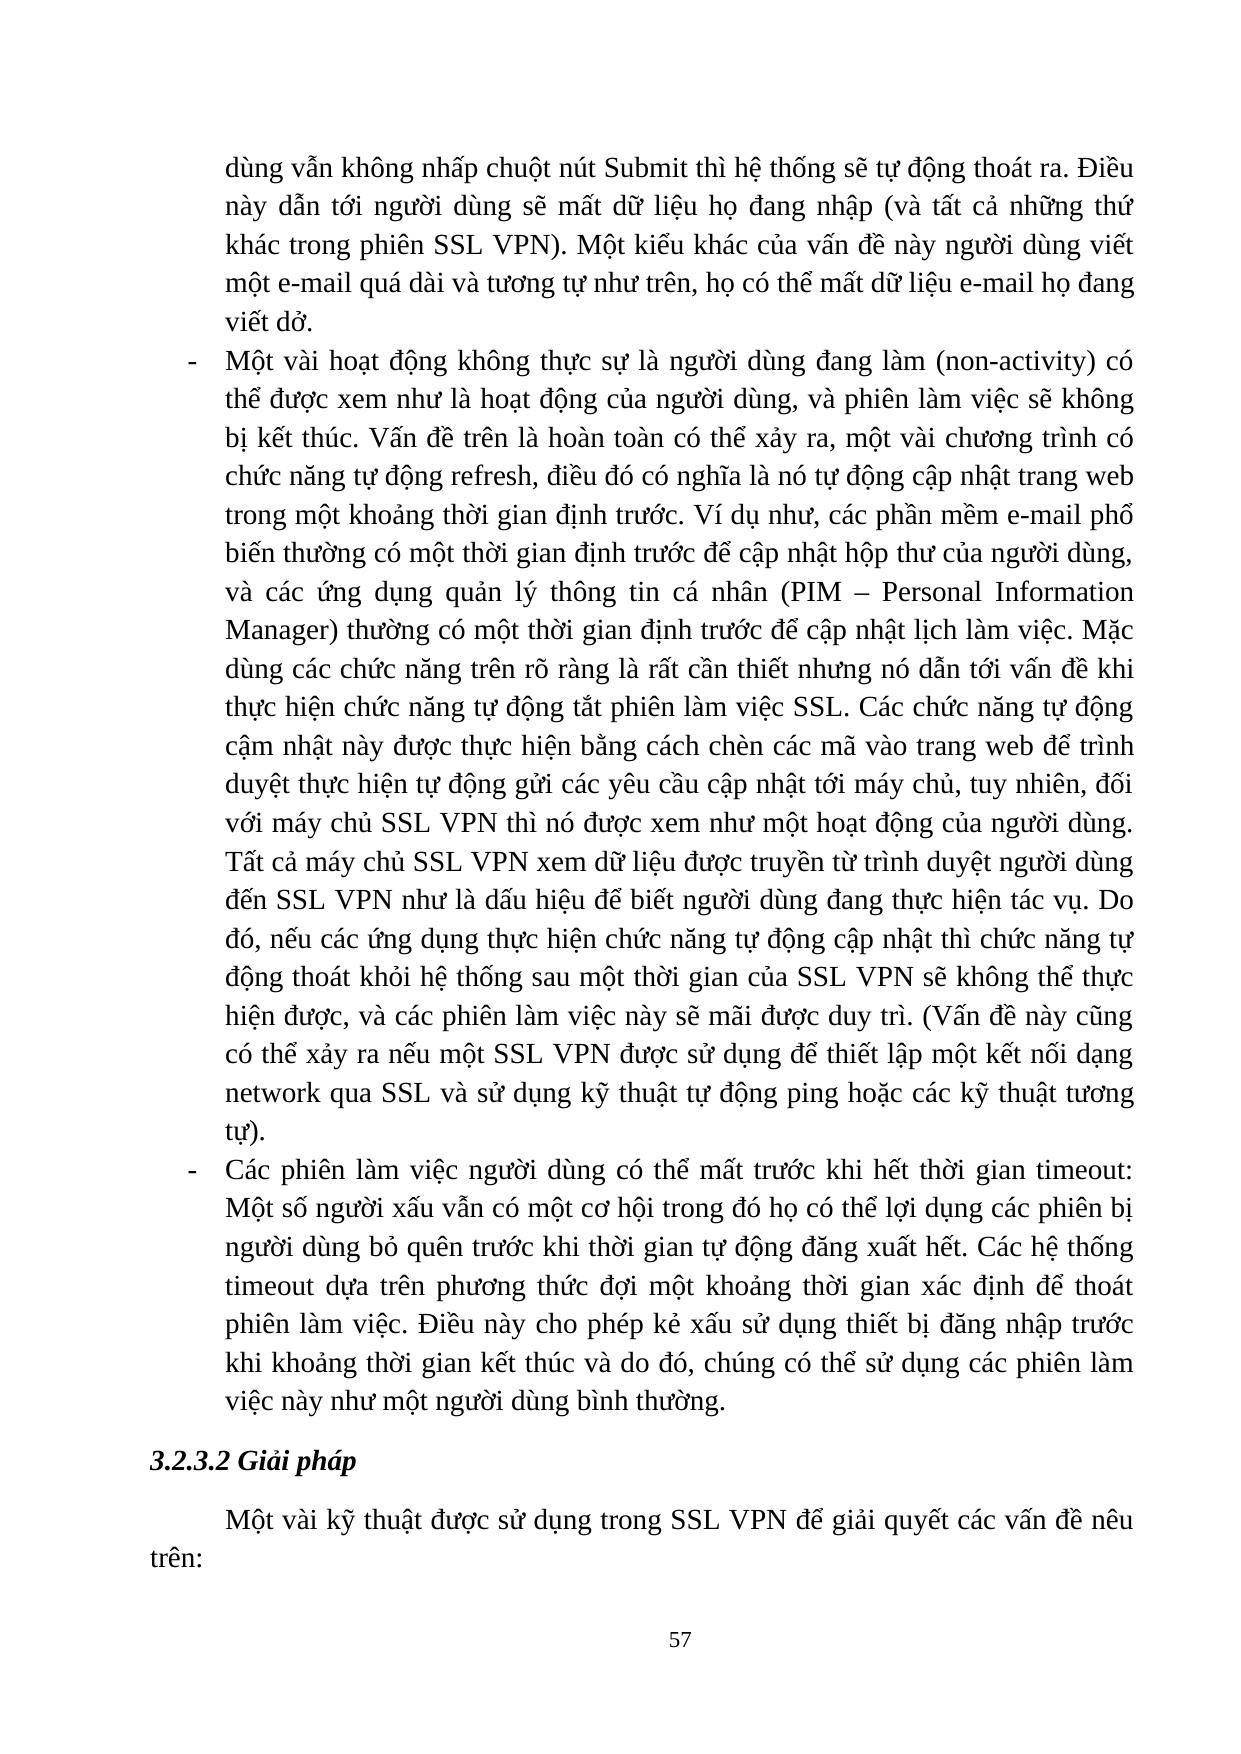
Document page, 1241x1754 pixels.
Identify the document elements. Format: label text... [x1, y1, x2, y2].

list Một vài hoạt động không thực sự là người dùng đang làm (non-activity) có thể được xem như là hoạt động của người dùng, và phiên làm việc sẽ không bị kết thúc. Vấn đề trên là hoàn toàn có thể xảy ra, một vài chương trình có chức năng tự động refresh, điều đó có nghĩa là nó tự động cập nhật trang web trong một khoảng thời gian định trước. Ví dụ như, các phần mềm e-mail phổ biến thường có một thời gian định trước để cập nhật hộp thư của người dùng, và các ứng dụng quản lý thông tin cá nhân (PIM – Personal Information Manager) thường có một thời gian định trước để cập nhật lịch làm việc. Mặc dùng các chức năng trên rõ ràng là rất cần thiết nhưng nó dẫn tới vấn đề khi thực hiện chức năng tự động tắt phiên làm việc SSL. Các chức năng tự động cậm nhật này được thực hiện bằng cách chèn các mã vào trang web để trình duyệt thực hiện tự động gửi các yêu cầu cập nhật tới máy chủ, tuy nhiên, đối với máy chủ SSL VPN thì nó được xem như một hoạt động của người dùng. Tất cả máy chủ SSL VPN xem dữ liệu được truyền từ trình duyệt người dùng đến SSL VPN như là dấu hiệu để biết người dùng đang thực hiện tác vụ. Do đó, nếu các ứng dụng thực hiện chức năng tự động cập nhật thì chức năng tự động thoát khỏi hệ thống sau một thời gian của SSL VPN sẽ không thể thực hiện được, và các phiên làm việc này sẽ mãi được duy trì. (Vấn đề này cũng có thể xảy ra nếu một SSL VPN được sử dụng để thiết lập một kết nối dạng network qua SSL và sử dụng kỹ thuật tự động ping hoặc các kỹ thuật tương tự). [187, 343, 1135, 1147]
text 3.2.3.2 Giải pháp [150, 1443, 1135, 1476]
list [187, 150, 1135, 338]
text Một vài kỹ thuật được sử dụng trong SSL VPN để giải quyết các vấn đề nêu trên: [150, 1502, 1135, 1574]
list Các phiên làm việc người dùng có thể mất trước khi hết thời gian timeout: Một số người xấu vẫn có một cơ hội trong đó họ có thể lợi dụng các phiên bị người dùng bỏ quên trước khi thời gian tự động đăng xuất hết. Các hệ thống timeout dựa trên phương thức đợi một khoảng thời gian xác định để thoát phiên làm việc. Điều này cho phép kẻ xấu sử dụng thiết bị đăng nhập trước khi khoảng thời gian kết thúc và do đó, chúng có thể sử dụng các phiên làm việc này như một người dùng bình thường. [187, 1152, 1135, 1417]
